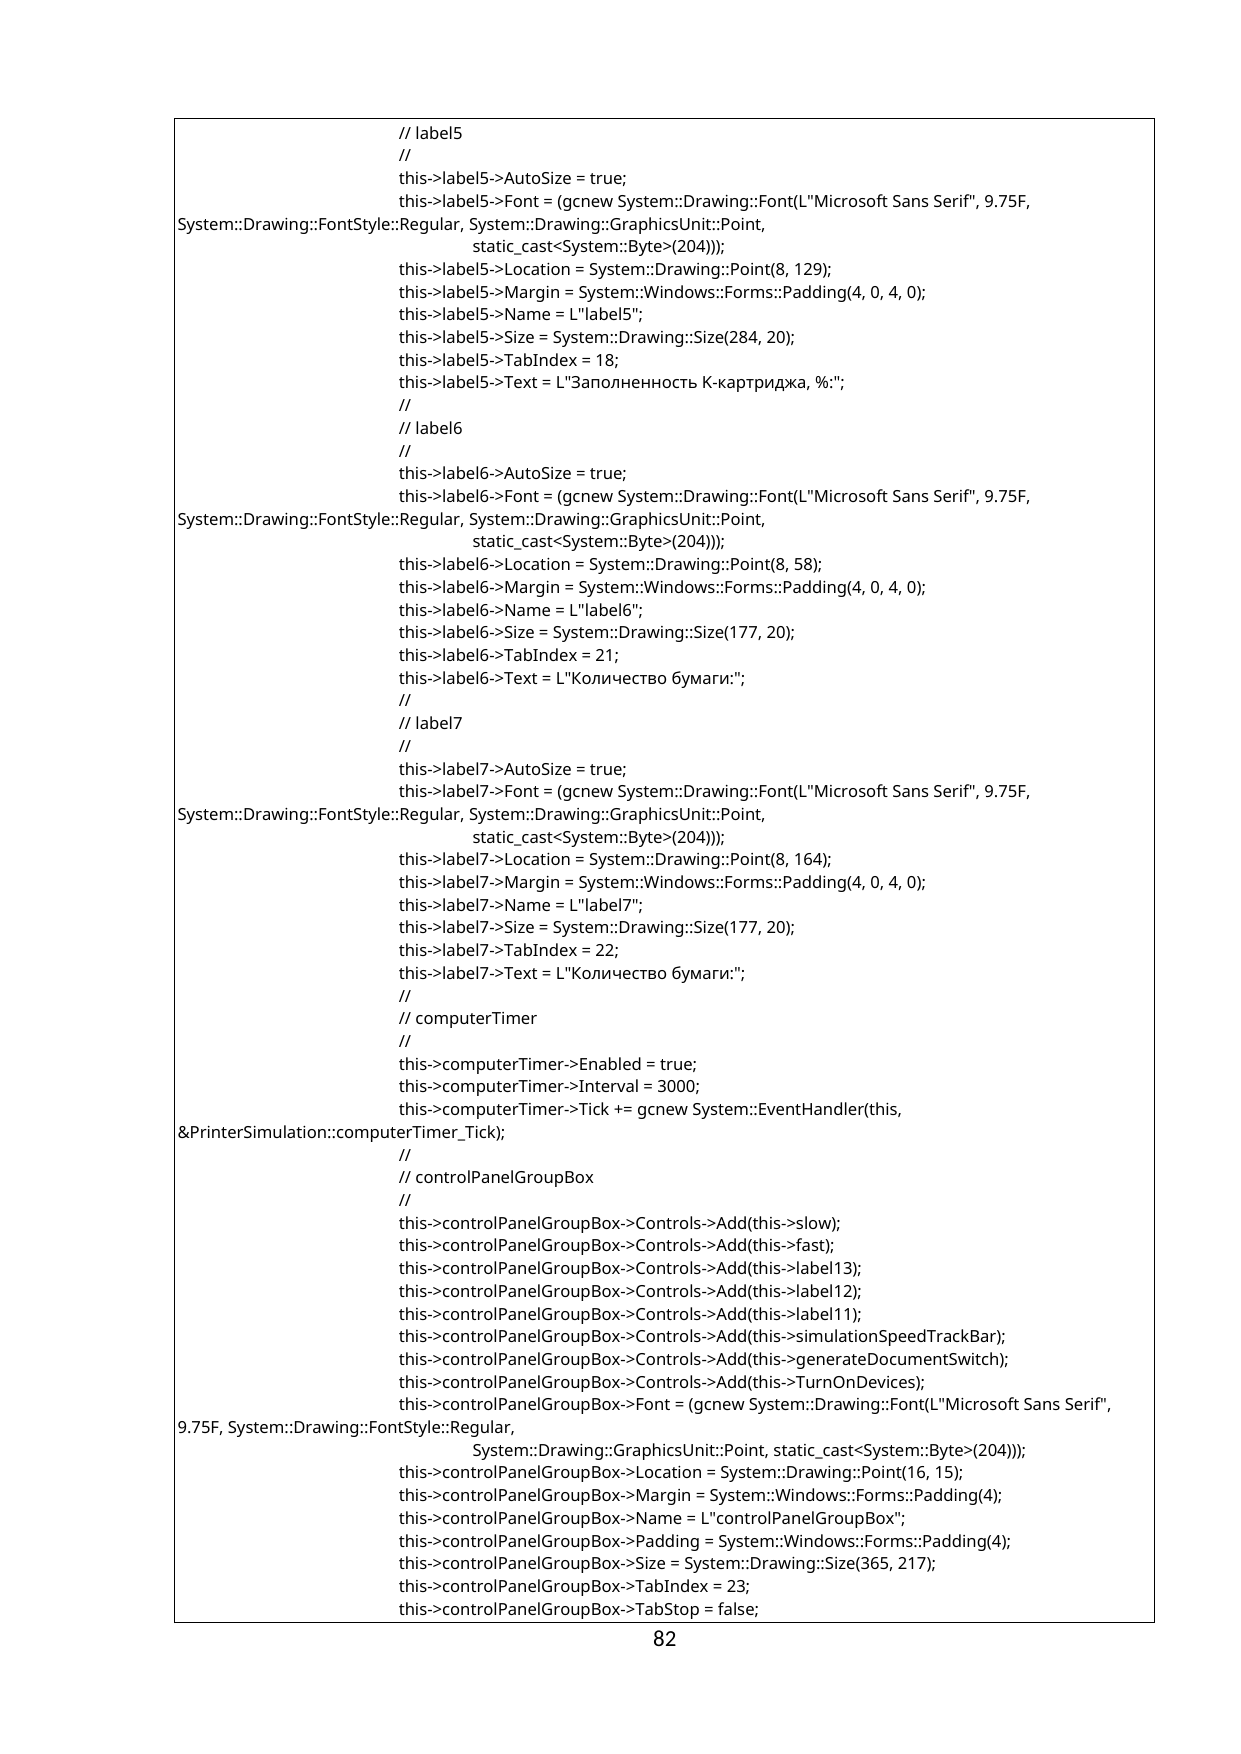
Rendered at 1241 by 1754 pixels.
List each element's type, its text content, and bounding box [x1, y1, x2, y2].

text this->controlPanelGroupBox->Controls->Add(this->fast); [177, 1234, 1152, 1257]
text this->label6->TabIndex = 21; [177, 643, 1152, 666]
text this->controlPanelGroupBox->Font = (gcnew System::Drawing::Font(L"Microsoft Sans Serif", 9.75F, System::Drawing::FontStyle::Regular, [177, 1393, 1152, 1438]
text this->controlPanelGroupBox->Size = System::Drawing::Size(365, 217); [177, 1552, 1152, 1574]
text this->label7->Name = L"label7"; [177, 893, 1152, 916]
text System::Drawing::GraphicsUnit::Point, static_cast<System::Byte>(204))); [177, 1438, 1152, 1461]
text // label5 [175, 119, 1154, 144]
text // [177, 144, 1152, 167]
text // label6 [177, 416, 1152, 439]
text // [177, 1188, 1152, 1211]
text this->label7->AutoSize = true; [177, 757, 1152, 780]
text this->controlPanelGroupBox->Controls->Add(this->label11); [177, 1302, 1152, 1325]
text // [177, 394, 1152, 416]
text this->label5->TabIndex = 18; [177, 348, 1152, 371]
text this->label5->Text = L"Заполненность K-картриджа, %:"; [177, 371, 1152, 394]
text this->controlPanelGroupBox->Controls->Add(this->TurnOnDevices); [177, 1370, 1152, 1393]
text this->controlPanelGroupBox->Margin = System::Windows::Forms::Padding(4); [177, 1484, 1152, 1506]
text // controlPanelGroupBox [177, 1166, 1152, 1188]
text // [177, 689, 1152, 712]
text this->computerTimer->Interval = 3000; [177, 1075, 1152, 1098]
text static_cast<System::Byte>(204))); [177, 530, 1152, 553]
text this->label6->Font = (gcnew System::Drawing::Font(L"Microsoft Sans Serif", 9.75F, System::Drawing::FontStyle::Regular, System::Drawing::GraphicsUnit::Point, [177, 484, 1152, 530]
text this->label5->Margin = System::Windows::Forms::Padding(4, 0, 4, 0); [177, 280, 1152, 303]
text // label7 [177, 712, 1152, 734]
text static_cast<System::Byte>(204))); [177, 235, 1152, 257]
text this->label6->Name = L"label6"; [177, 598, 1152, 621]
text this->label5->Name = L"label5"; [177, 303, 1152, 326]
text this->label5->Location = System::Drawing::Point(8, 129); [177, 257, 1152, 280]
text this->label5->Font = (gcnew System::Drawing::Font(L"Microsoft Sans Serif", 9.75F, System::Drawing::FontStyle::Regular, System::Drawing::GraphicsUnit::Point, [177, 189, 1152, 235]
text this->label7->Font = (gcnew System::Drawing::Font(L"Microsoft Sans Serif", 9.75F, System::Drawing::FontStyle::Regular, System::Drawing::GraphicsUnit::Point, [177, 780, 1152, 825]
text this->label6->Margin = System::Windows::Forms::Padding(4, 0, 4, 0); [177, 575, 1152, 598]
text this->label7->Text = L"Количество бумаги:"; [177, 961, 1152, 984]
text this->controlPanelGroupBox->Location = System::Drawing::Point(16, 15); [177, 1461, 1152, 1484]
text this->label5->AutoSize = true; [177, 167, 1152, 189]
text this->label6->AutoSize = true; [177, 462, 1152, 484]
text this->controlPanelGroupBox->Padding = System::Windows::Forms::Padding(4); [177, 1529, 1152, 1552]
text // [177, 1029, 1152, 1052]
text this->label6->Size = System::Drawing::Size(177, 20); [177, 621, 1152, 643]
text // [177, 439, 1152, 462]
text this->label5->Size = System::Drawing::Size(284, 20); [177, 326, 1152, 348]
text this->label7->Location = System::Drawing::Point(8, 164); [177, 848, 1152, 871]
text this->computerTimer->Enabled = true; [177, 1052, 1152, 1075]
text this->controlPanelGroupBox->Controls->Add(this->generateDocumentSwitch); [177, 1347, 1152, 1370]
text this->controlPanelGroupBox->Controls->Add(this->label12); [177, 1279, 1152, 1302]
text // [177, 984, 1152, 1007]
text this->controlPanelGroupBox->TabStop = false; [175, 1594, 1154, 1622]
text this->label6->Text = L"Количество бумаги:"; [177, 666, 1152, 689]
text this->controlPanelGroupBox->Controls->Add(this->slow); [177, 1211, 1152, 1234]
text this->controlPanelGroupBox->Controls->Add(this->simulationSpeedTrackBar); [177, 1325, 1152, 1347]
text this->controlPanelGroupBox->Name = L"controlPanelGroupBox"; [177, 1506, 1152, 1529]
text this->controlPanelGroupBox->TabIndex = 23; [177, 1574, 1152, 1594]
text this->label7->TabIndex = 22; [177, 939, 1152, 961]
text // [177, 734, 1152, 757]
text this->label6->Location = System::Drawing::Point(8, 58); [177, 553, 1152, 575]
text this->controlPanelGroupBox->Controls->Add(this->label13); [177, 1257, 1152, 1279]
text this->label7->Margin = System::Windows::Forms::Padding(4, 0, 4, 0); [177, 871, 1152, 893]
text this->label7->Size = System::Drawing::Size(177, 20); [177, 916, 1152, 939]
text // computerTimer [177, 1007, 1152, 1029]
text static_cast<System::Byte>(204))); [177, 825, 1152, 848]
text this->computerTimer->Tick += gcnew System::EventHandler(this, &PrinterSimulation::computerTimer_Tick); [177, 1098, 1152, 1143]
text // [177, 1143, 1152, 1166]
